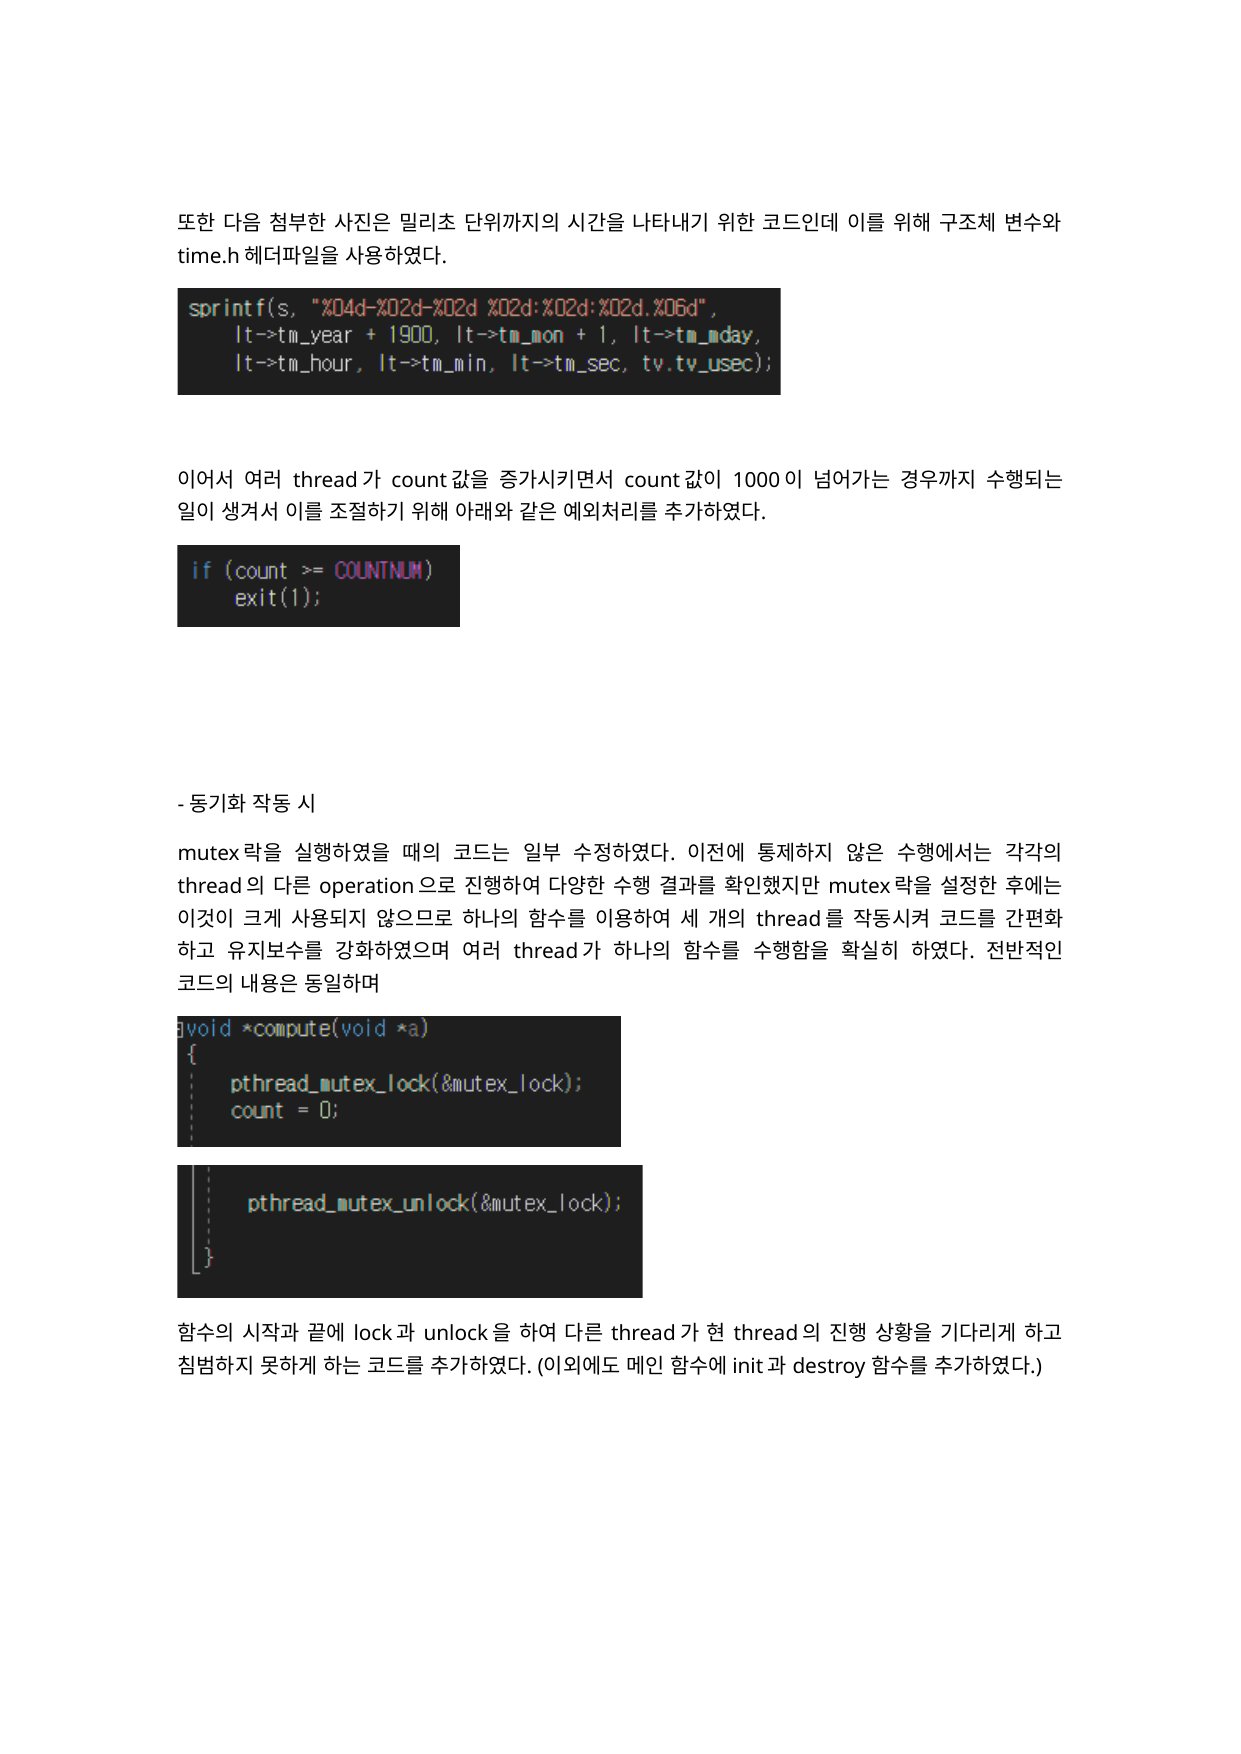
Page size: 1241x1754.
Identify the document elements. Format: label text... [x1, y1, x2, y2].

picture [177, 1165, 643, 1298]
picture [177, 288, 781, 395]
picture [177, 1016, 621, 1147]
picture [177, 545, 460, 627]
text - 동기화 작동 시 [177, 787, 1063, 817]
text mutex락을 실행하였을 때의 코드는 일부 수정하였다. 이전에 통제하지 않은 수행에서는 각각의 thread의 다른 operation으로 진행하여 다양한 수행 결과를 확인했지만 mutex락을 설정한 후에는 이것이 크게 사용되지 않으므로 하나의 함수를 이용하여 세 개의 thread를 작동시켜 코드를 간편화 하고 유지보수를 강화하였으며 여러 thread가 하나의 함수를 수행함을 확실히 하였다. 전반적인 코드의 내용은 동일하며 [177, 836, 1063, 997]
text 함수의 시작과 끝에 lock과 unlock을 하여 다른 thread가 현 thread의 진행 상황을 기다리게 하고 침범하지 못하게 하는 코드를 추가하였다. (이외에도 메인 함수에init과 destroy 함수를 추가하였다.) [177, 1317, 1063, 1380]
text 또한 다음 첨부한 사진은 밀리초 단위까지의 시간을 나타내기 위한 코드인데 이를 위해 구조체 변수와 time.h헤더파일을 사용하였다. [177, 207, 1063, 269]
text 이어서 여러 thread가 count값을 증가시키면서 count값이 1000이 넘어가는 경우까지 수행되는 일이 생겨서 이를 조절하기 위해 아래와 같은 예외처리를 추가하였다. [177, 463, 1063, 526]
